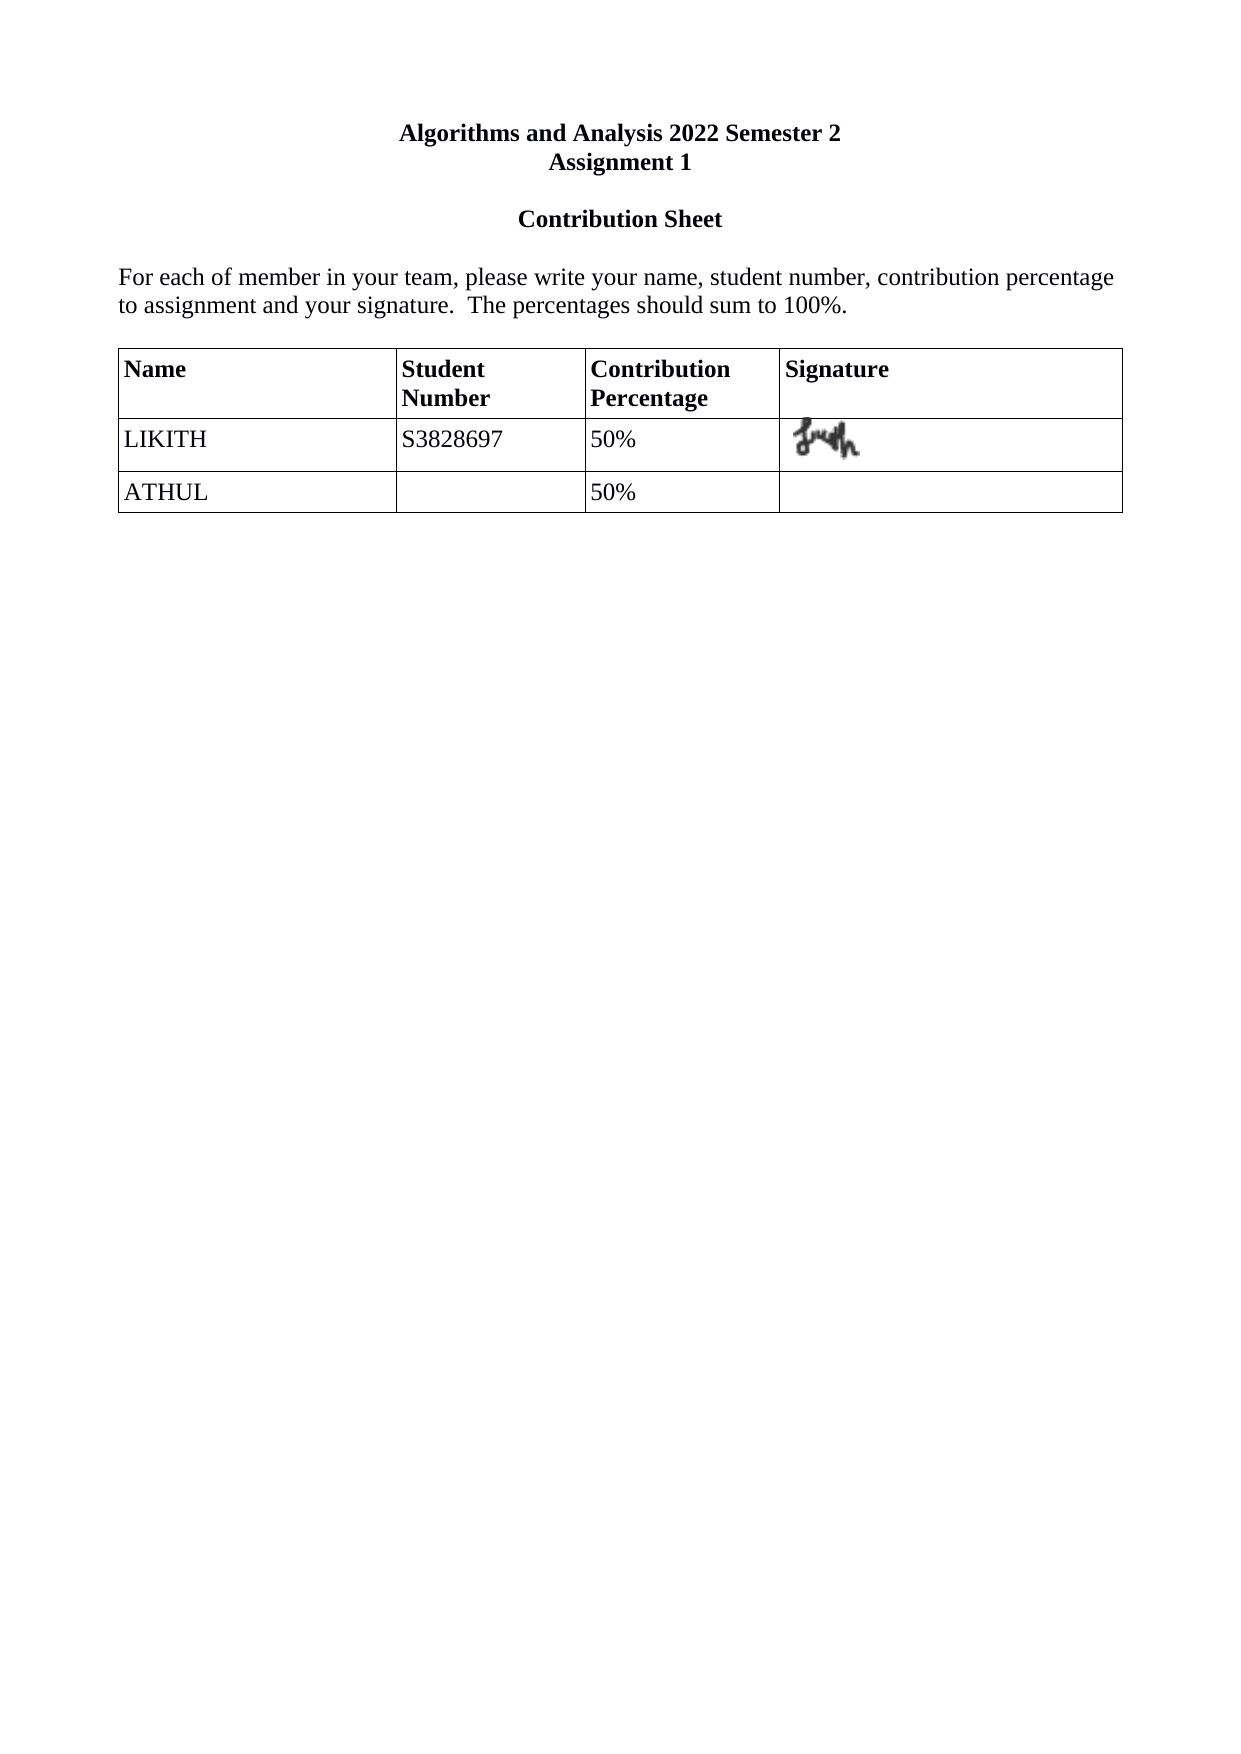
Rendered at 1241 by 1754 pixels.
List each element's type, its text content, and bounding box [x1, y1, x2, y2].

table_cell [397, 472, 585, 512]
table_cell ATHUL [119, 472, 396, 512]
picture [793, 417, 860, 460]
table_cell S3828697 [397, 419, 585, 471]
text Contribution Sheet [118, 204, 1122, 233]
text Assignment 1 [118, 147, 1122, 176]
table_header Name [119, 349, 396, 418]
table_cell [780, 472, 1122, 512]
table_header Student Number [397, 349, 585, 418]
text Algorithms and Analysis 2022 Semester 2 [118, 118, 1122, 147]
text For each of member in your team, please write your name, student number, contribution percentage to assignment and your signature. The percentages should sum to 100%. [118, 262, 1122, 319]
table_cell [780, 419, 1122, 471]
table_cell 50% [586, 472, 779, 512]
table_header Signature [780, 349, 1122, 418]
table_header Contribution Percentage [586, 349, 779, 418]
table_cell LIKITH [119, 419, 396, 471]
table_cell 50% [586, 419, 779, 471]
